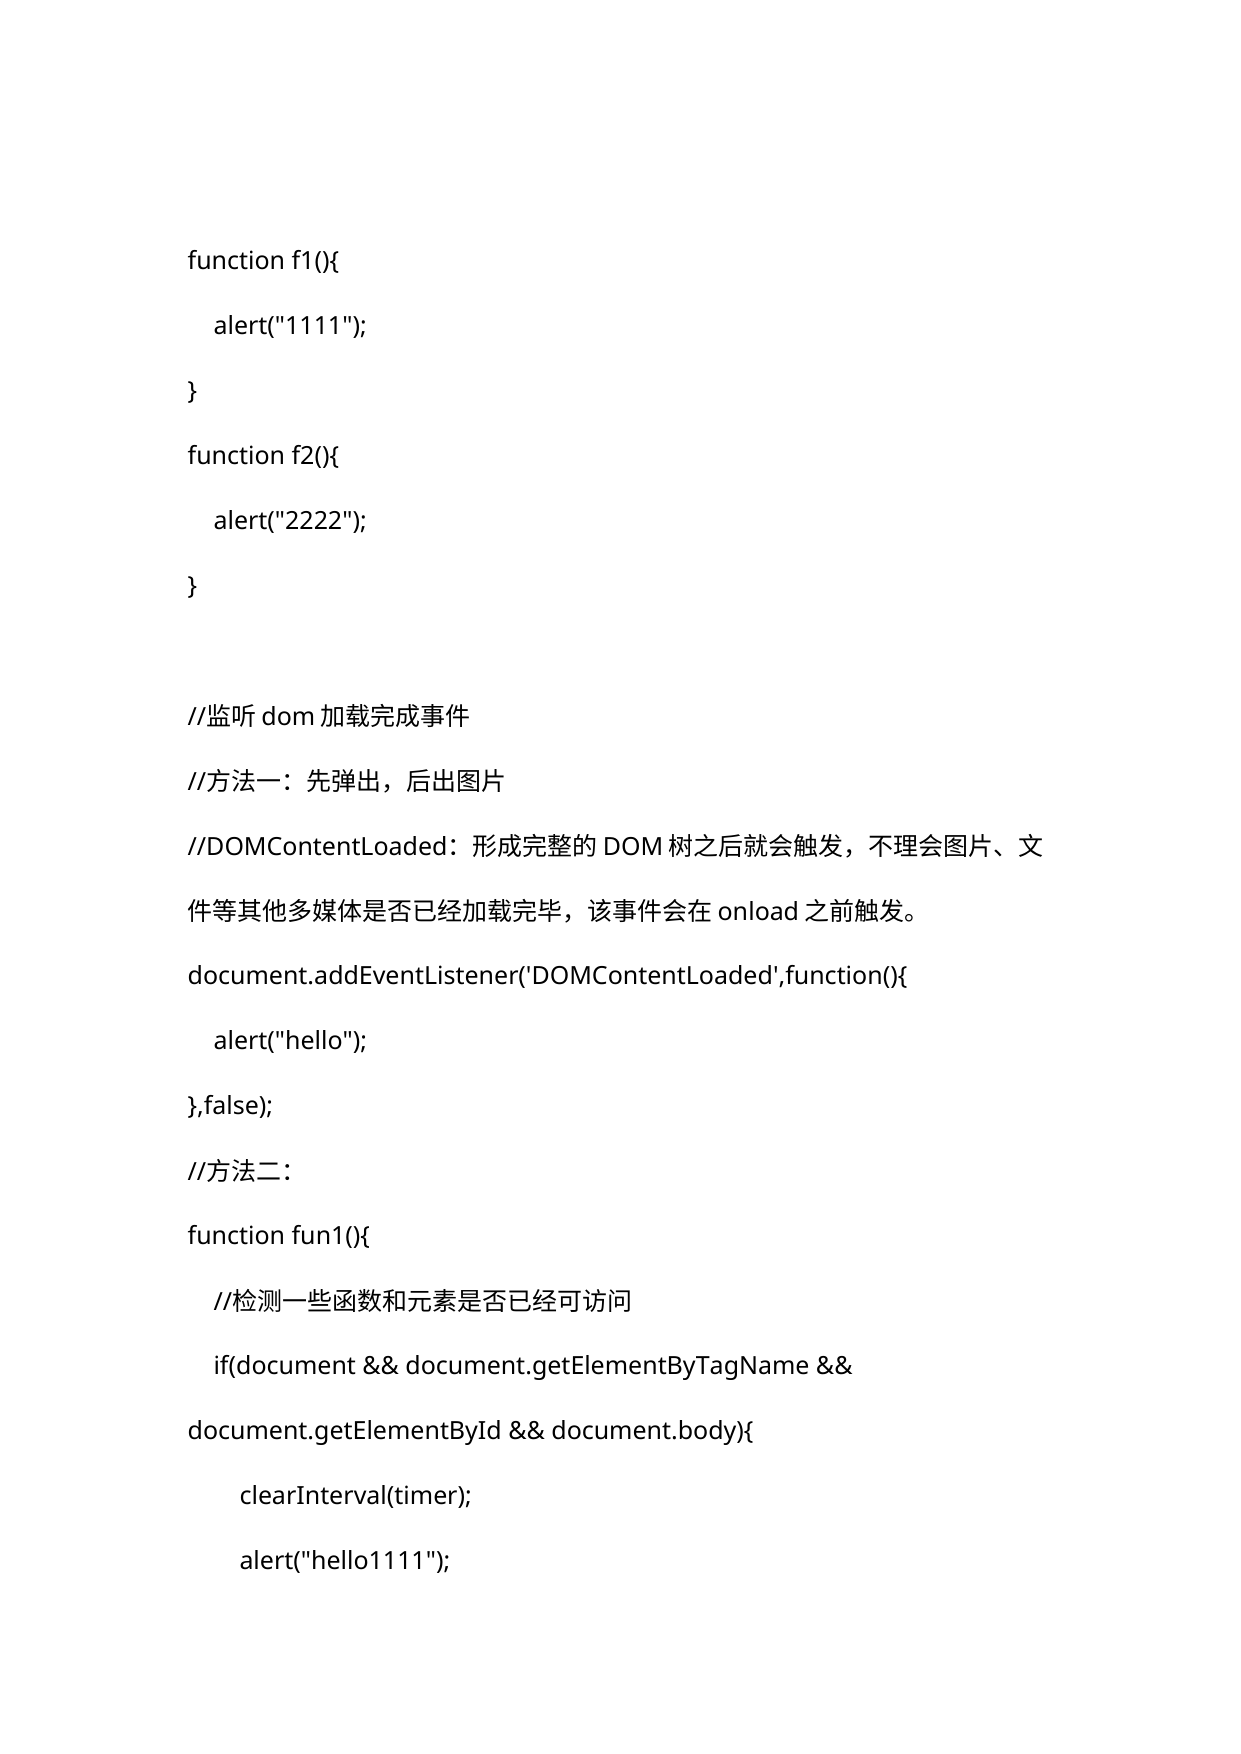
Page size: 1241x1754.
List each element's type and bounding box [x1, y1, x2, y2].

list [187, 162, 1053, 1592]
